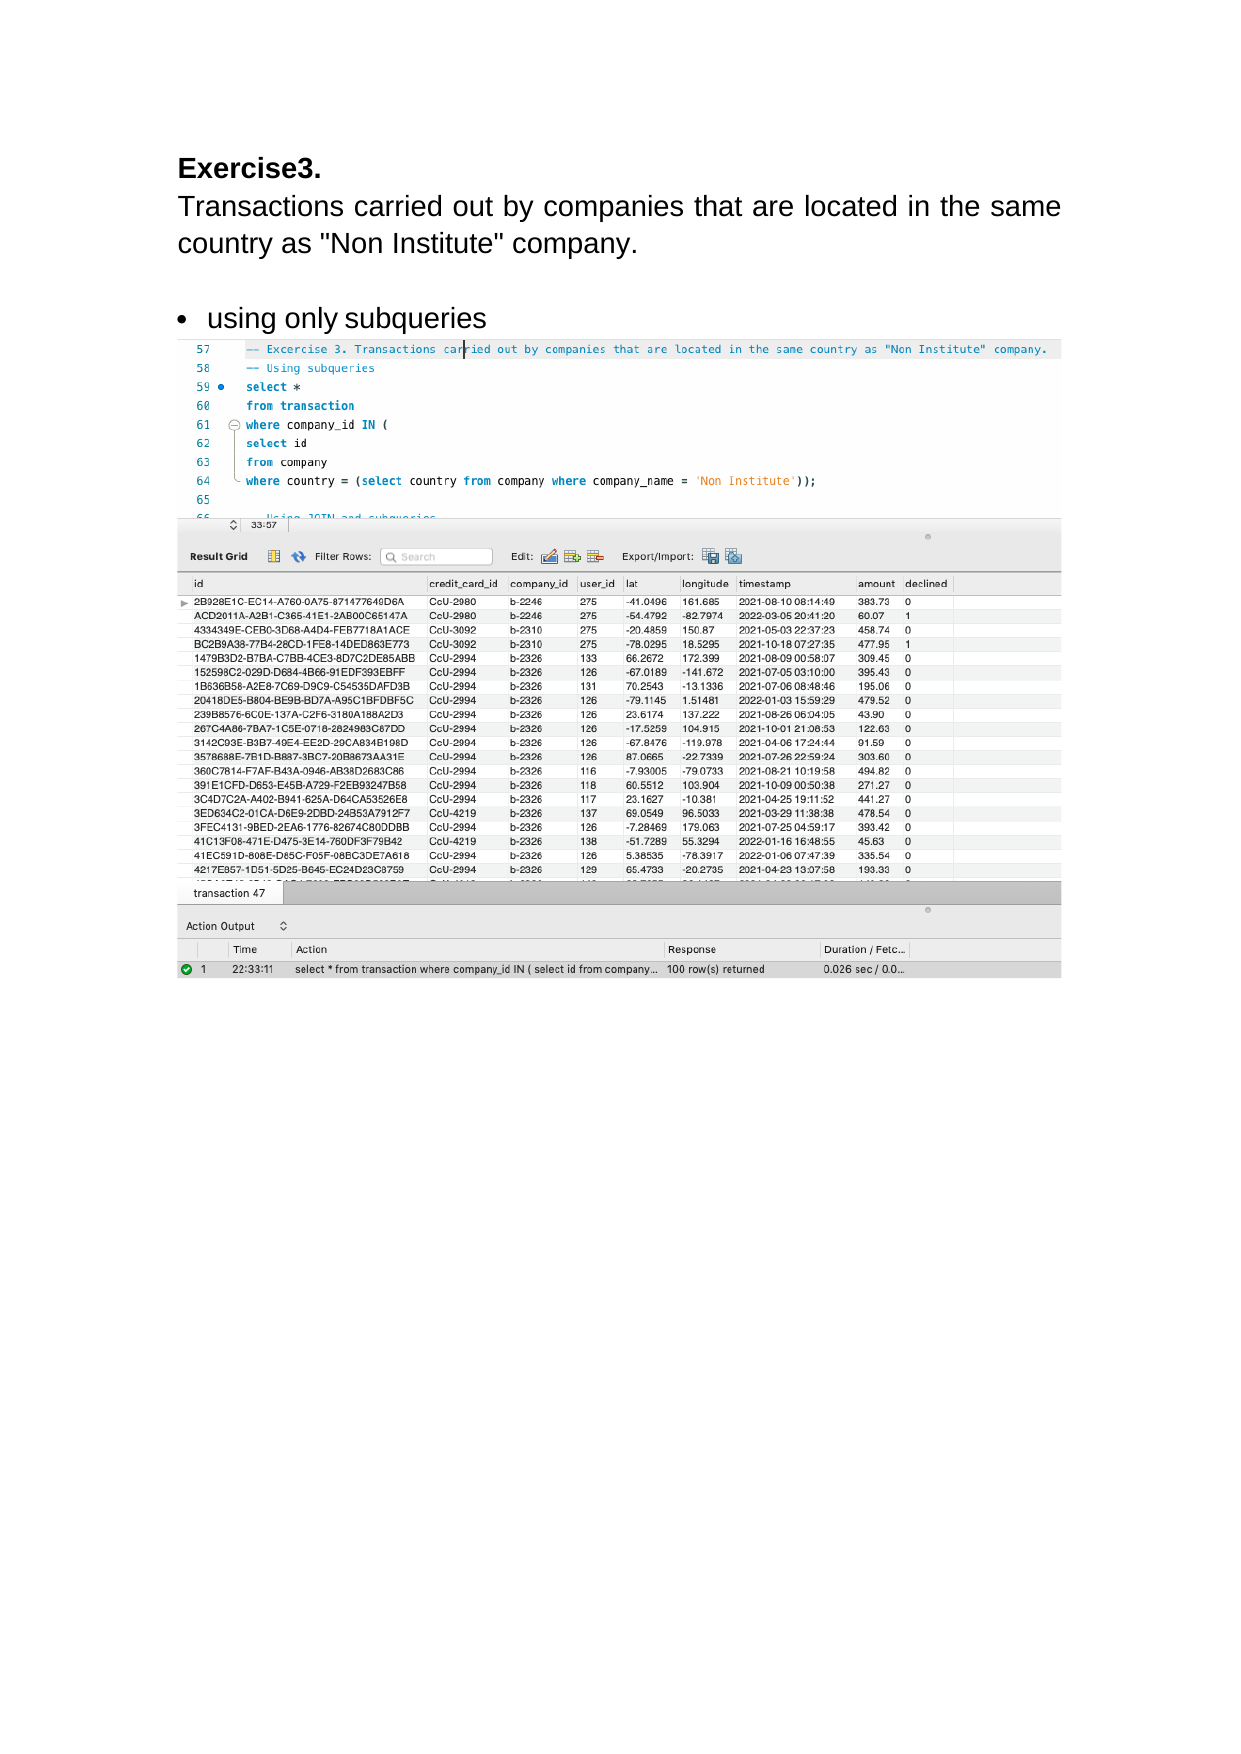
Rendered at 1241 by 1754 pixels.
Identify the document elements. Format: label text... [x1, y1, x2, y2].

text Exercise3. [177, 148, 1063, 185]
text Transactions carried out by companies that are located in the same country as "Non Institute" company. [177, 185, 1063, 260]
picture [177, 335, 1062, 979]
list using only subqueries [177, 298, 1063, 335]
